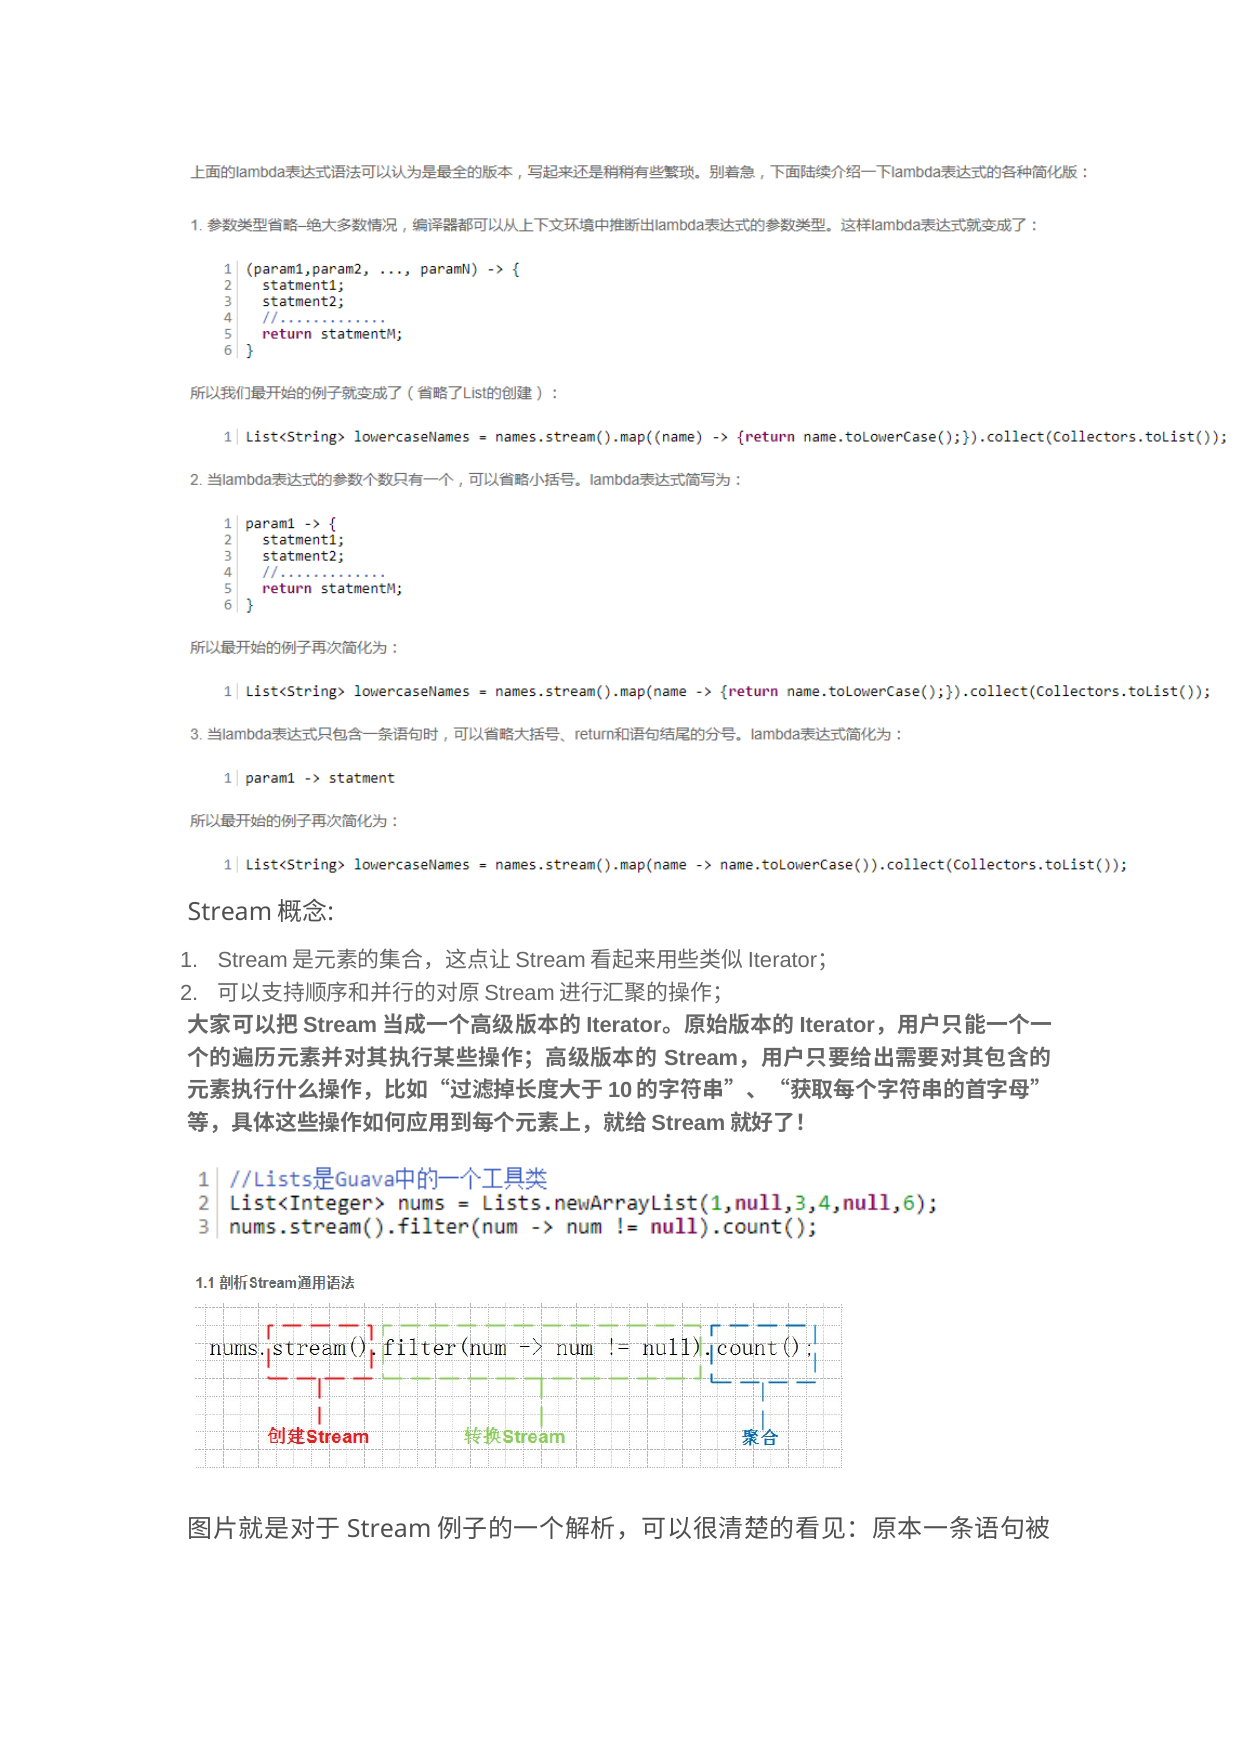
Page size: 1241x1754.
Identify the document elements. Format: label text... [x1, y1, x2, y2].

picture [187, 1267, 864, 1488]
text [187, 1494, 1053, 1559]
picture [187, 162, 1229, 877]
picture [187, 1137, 947, 1248]
text Stream概念: [187, 877, 1053, 942]
list Stream是元素的集合，这点让Stream看起来用些类似Iterator； [180, 942, 1053, 974]
list 可以支持顺序和并行的对原Stream进行汇聚的操作； [180, 974, 1053, 1007]
text 大家可以把Stream当成一个高级版本的Iterator。原始版本的Iterator，用户只能一个一个的遍历元素并对其执行某些操作；高级版本的Stream，用户只要给出需要对其包含的元素执行什么操作，比如“过滤掉长度大于10的字符串”、“获取每个字符串的首字母”等，具体这些操作如何应用到每个元素上，就给Stream就好了！ [187, 1007, 1053, 1137]
